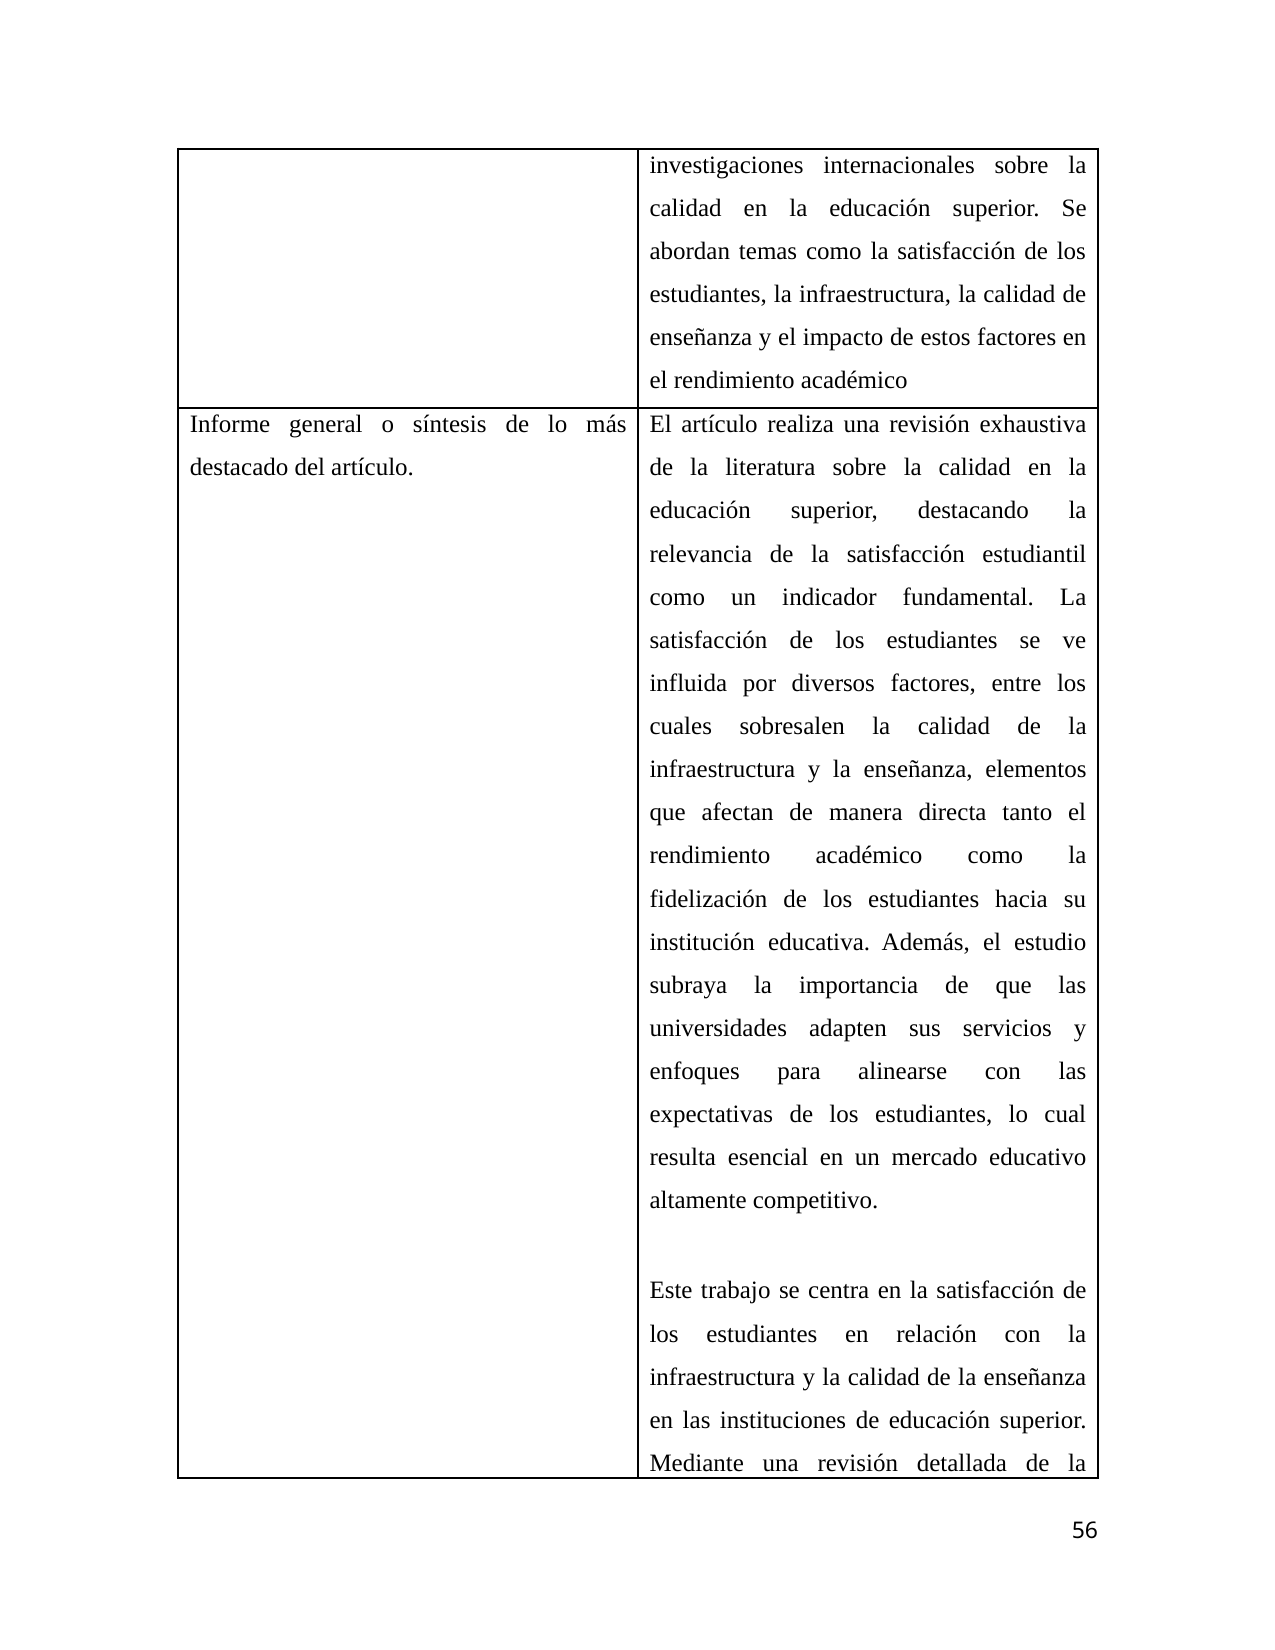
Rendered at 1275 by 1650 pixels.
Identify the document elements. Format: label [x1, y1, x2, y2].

table_cell [179, 409, 637, 1477]
table_cell [179, 150, 637, 407]
table_cell [639, 409, 1097, 1477]
table_cell [639, 150, 1097, 407]
